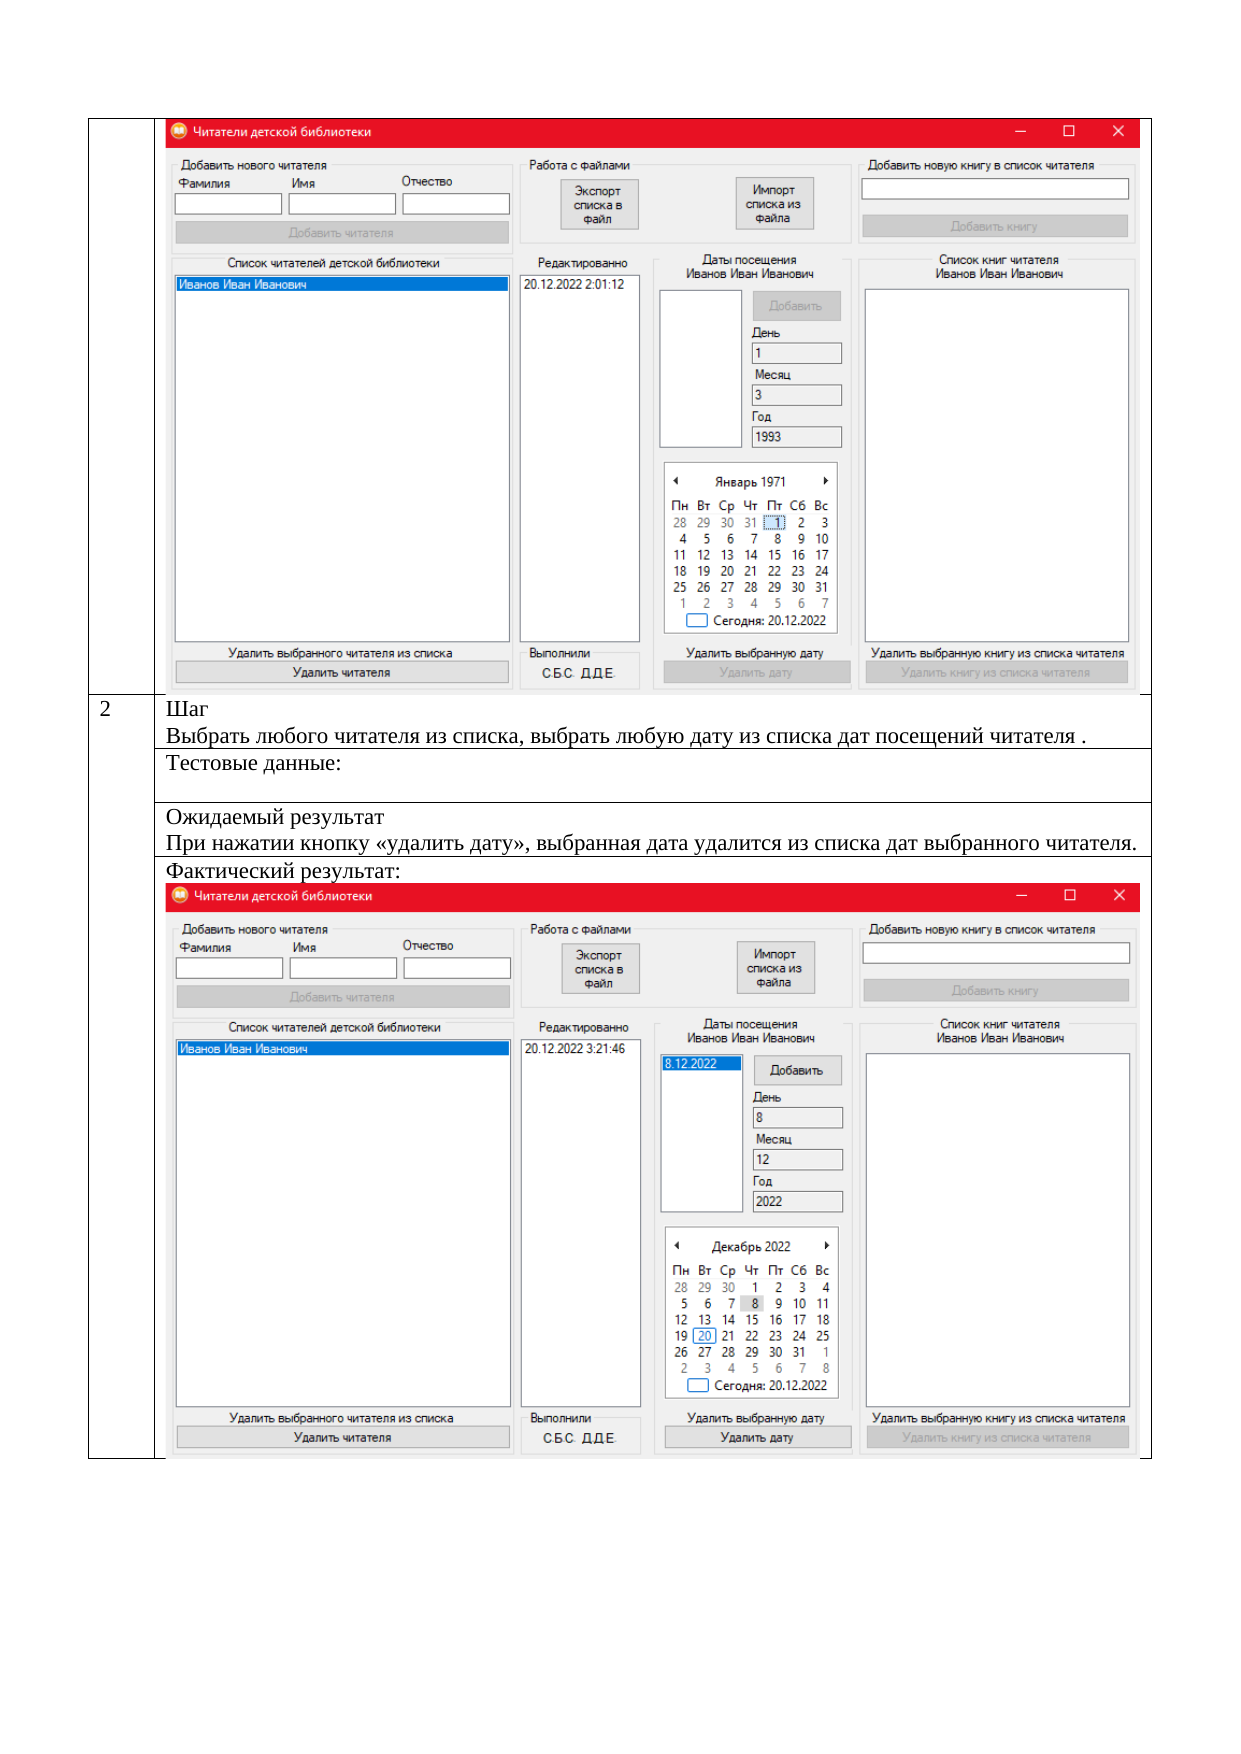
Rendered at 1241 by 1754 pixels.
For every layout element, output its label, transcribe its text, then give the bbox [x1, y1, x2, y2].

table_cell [1140, 119, 1151, 694]
table_cell Тестовые данные: [155, 749, 1151, 802]
picture [165, 883, 1140, 1459]
table_cell Фактический результат: [155, 857, 1151, 1458]
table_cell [155, 119, 165, 694]
table_cell Шаг Выбрать любого читателя из списка, выбрать любую дату из списка дат посещений читателя . [155, 695, 1151, 748]
table_cell Ожидаемый результат При нажатии кнопку «удалить дату», выбранная дата удалится из списка дат выбранного читателя. [155, 803, 1151, 856]
picture [165, 119, 1140, 695]
table_cell 2 [89, 695, 154, 1458]
